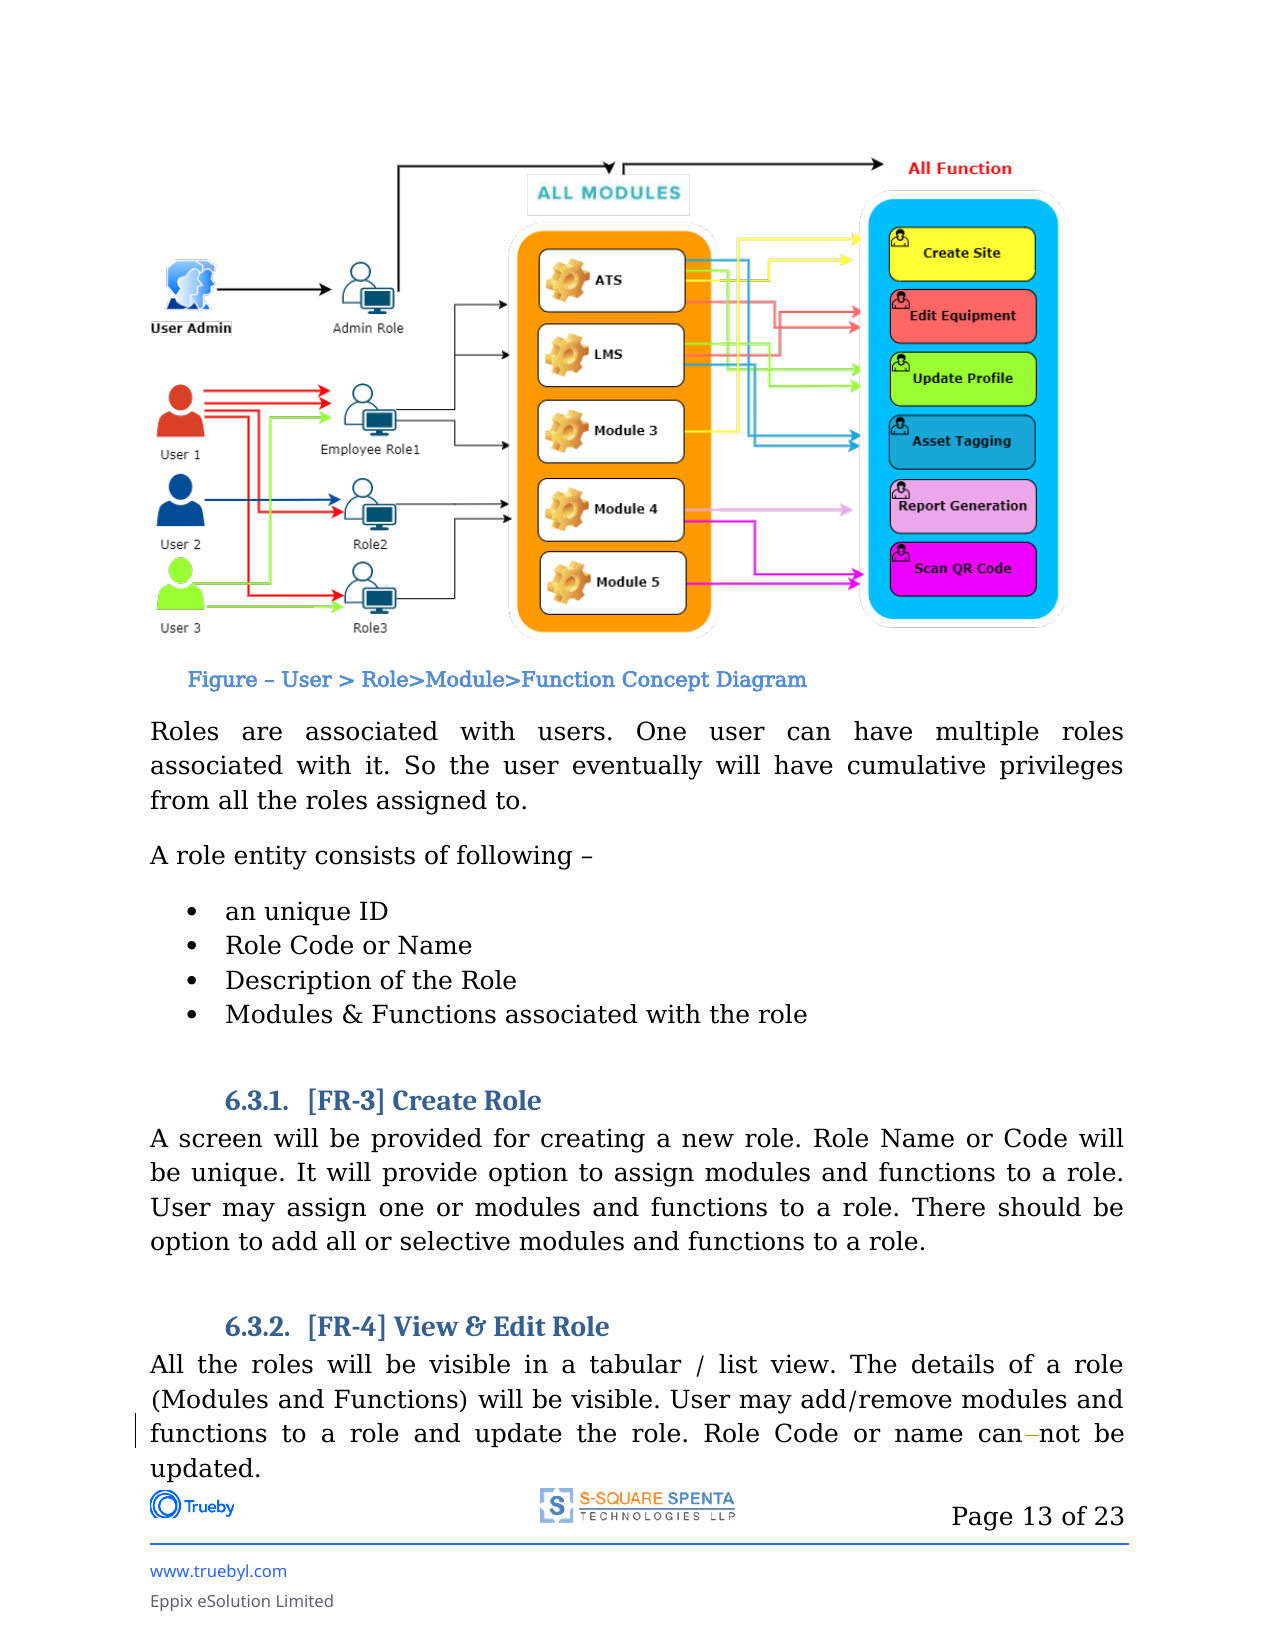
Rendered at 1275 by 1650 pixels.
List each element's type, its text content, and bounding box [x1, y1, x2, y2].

list Modules & Functions associated with the role [187, 999, 1125, 1029]
list Role Code or Name [187, 930, 1125, 960]
text Figure – User > Role>Module>Function Concept Diagram [150, 666, 1125, 691]
picture [150, 150, 1066, 641]
subtitle [FR-4] View & Edit Role [225, 1310, 1125, 1344]
text Roles are associated with users. One user can have multiple roles associated with it. So the user eventually will have cumulative privileges from all the roles assigned to. [150, 716, 1125, 814]
text All the roles will be visible in a tabular / list view. The details of a role (Modules and Functions) will be visible. User may add/remove modules and functions to a role and update the role. Role Code or name cannot be updated. [150, 1349, 1125, 1482]
text A screen will be provided for creating a new role. Role Name or Code will be unique. It will provide option to assign modules and functions to a role. User may assign one or modules and functions to a role. There should be option to add all or selective modules and functions to a role. [150, 1122, 1125, 1256]
subtitle [FR-3] Create Role [225, 1084, 1125, 1117]
picture [540, 1488, 735, 1525]
list an unique ID [187, 895, 1125, 925]
picture [149, 1490, 235, 1518]
list Description of the Role [187, 964, 1125, 995]
text A role entity consists of following – [150, 840, 1125, 870]
